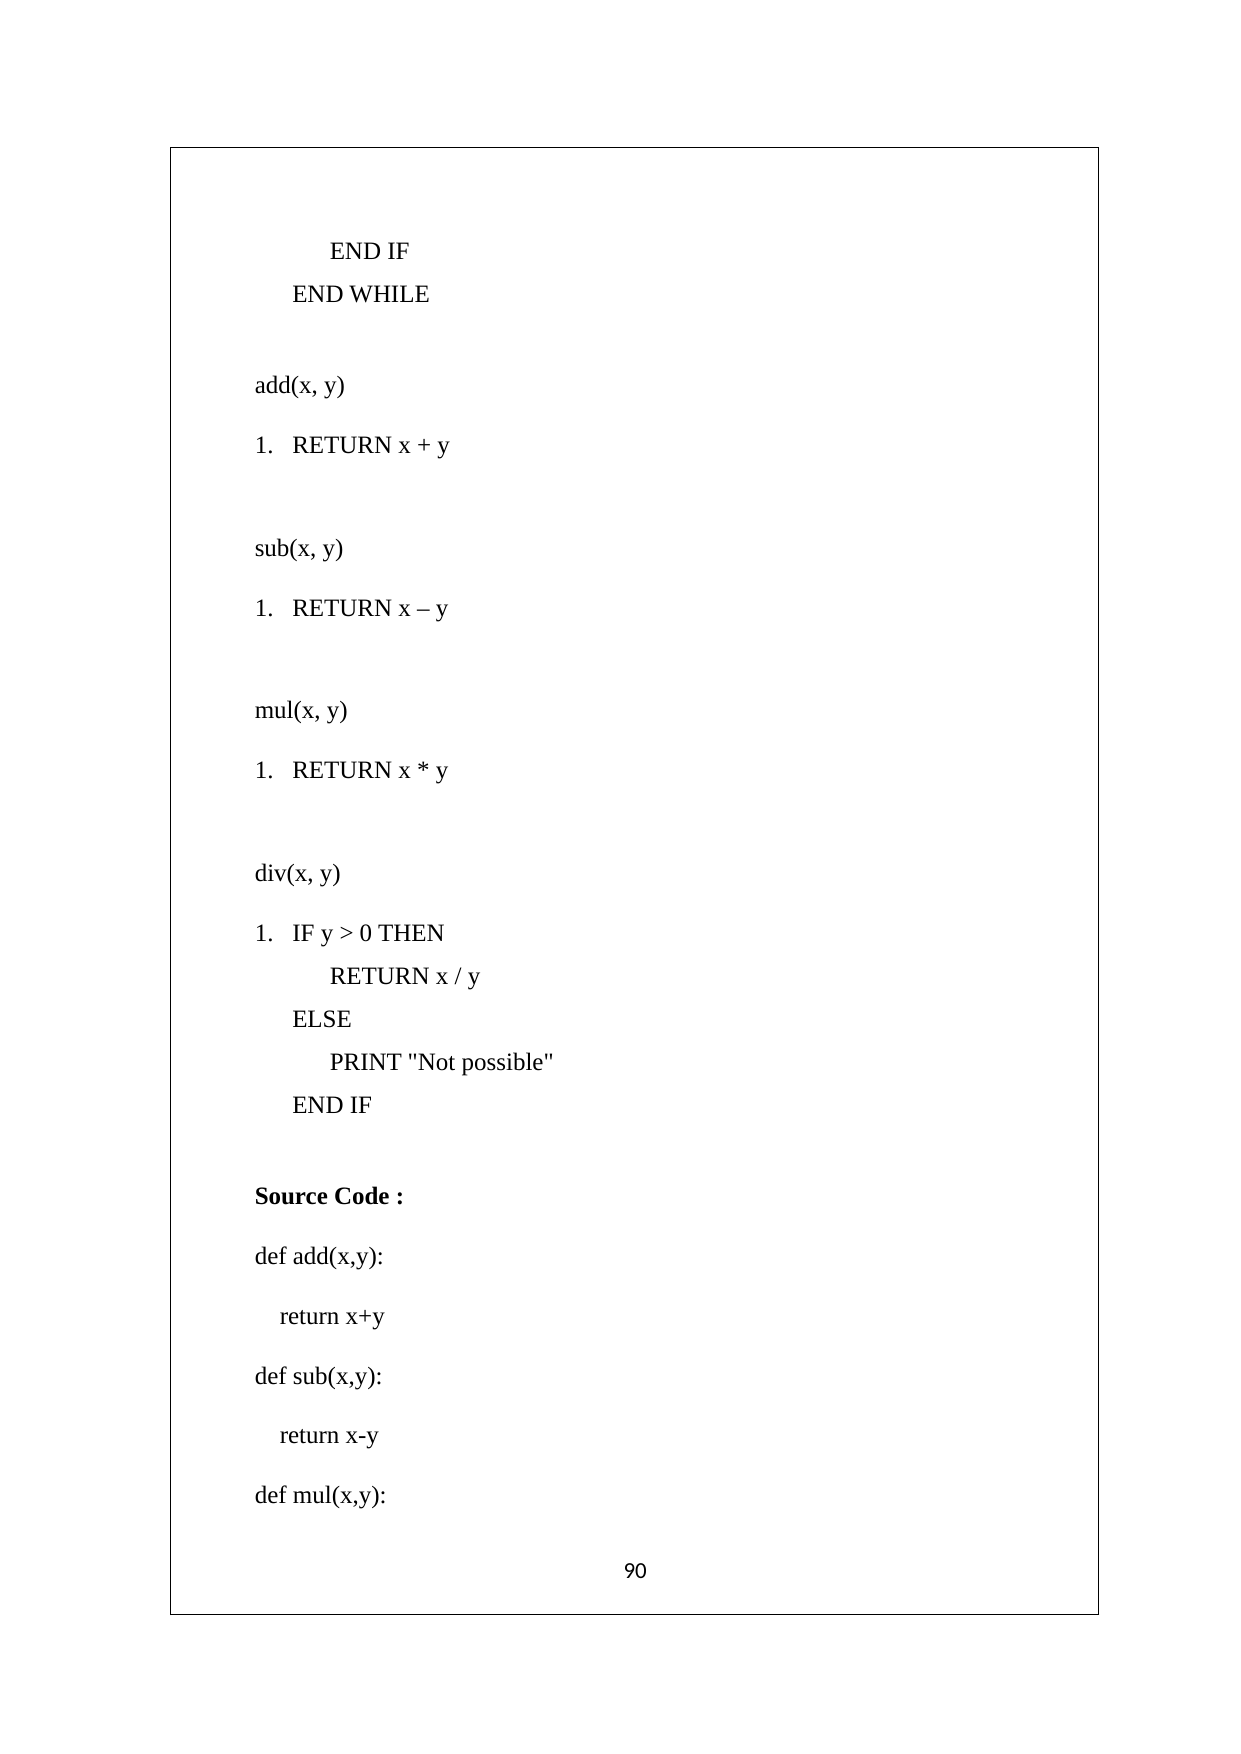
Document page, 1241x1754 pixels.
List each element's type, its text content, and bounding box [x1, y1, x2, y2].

list RETURN x / y [292, 961, 1090, 990]
text return x-y [254, 1421, 1090, 1449]
text def add(x,y): [179, 1241, 1090, 1270]
list IF y > 0 THEN [254, 918, 1090, 947]
text div(x, y) [254, 858, 1090, 887]
list END IF [292, 236, 1090, 265]
text return x+y [254, 1301, 1090, 1330]
list END IF [254, 1091, 1090, 1119]
list RETURN x * y [254, 755, 1090, 784]
text Source Code : [179, 1181, 1090, 1210]
list PRINT "Not possible" [292, 1047, 1090, 1076]
list END WHILE [254, 279, 1090, 308]
text sub(x, y) [254, 533, 1090, 562]
list ELSE [292, 1004, 1090, 1033]
text mul(x, y) [254, 696, 1090, 724]
text def sub(x,y): [254, 1361, 1090, 1389]
list RETURN x + y [254, 430, 1090, 459]
list RETURN x – y [254, 593, 1090, 621]
text add(x, y) [179, 370, 1090, 399]
text def mul(x,y): [254, 1480, 1090, 1509]
